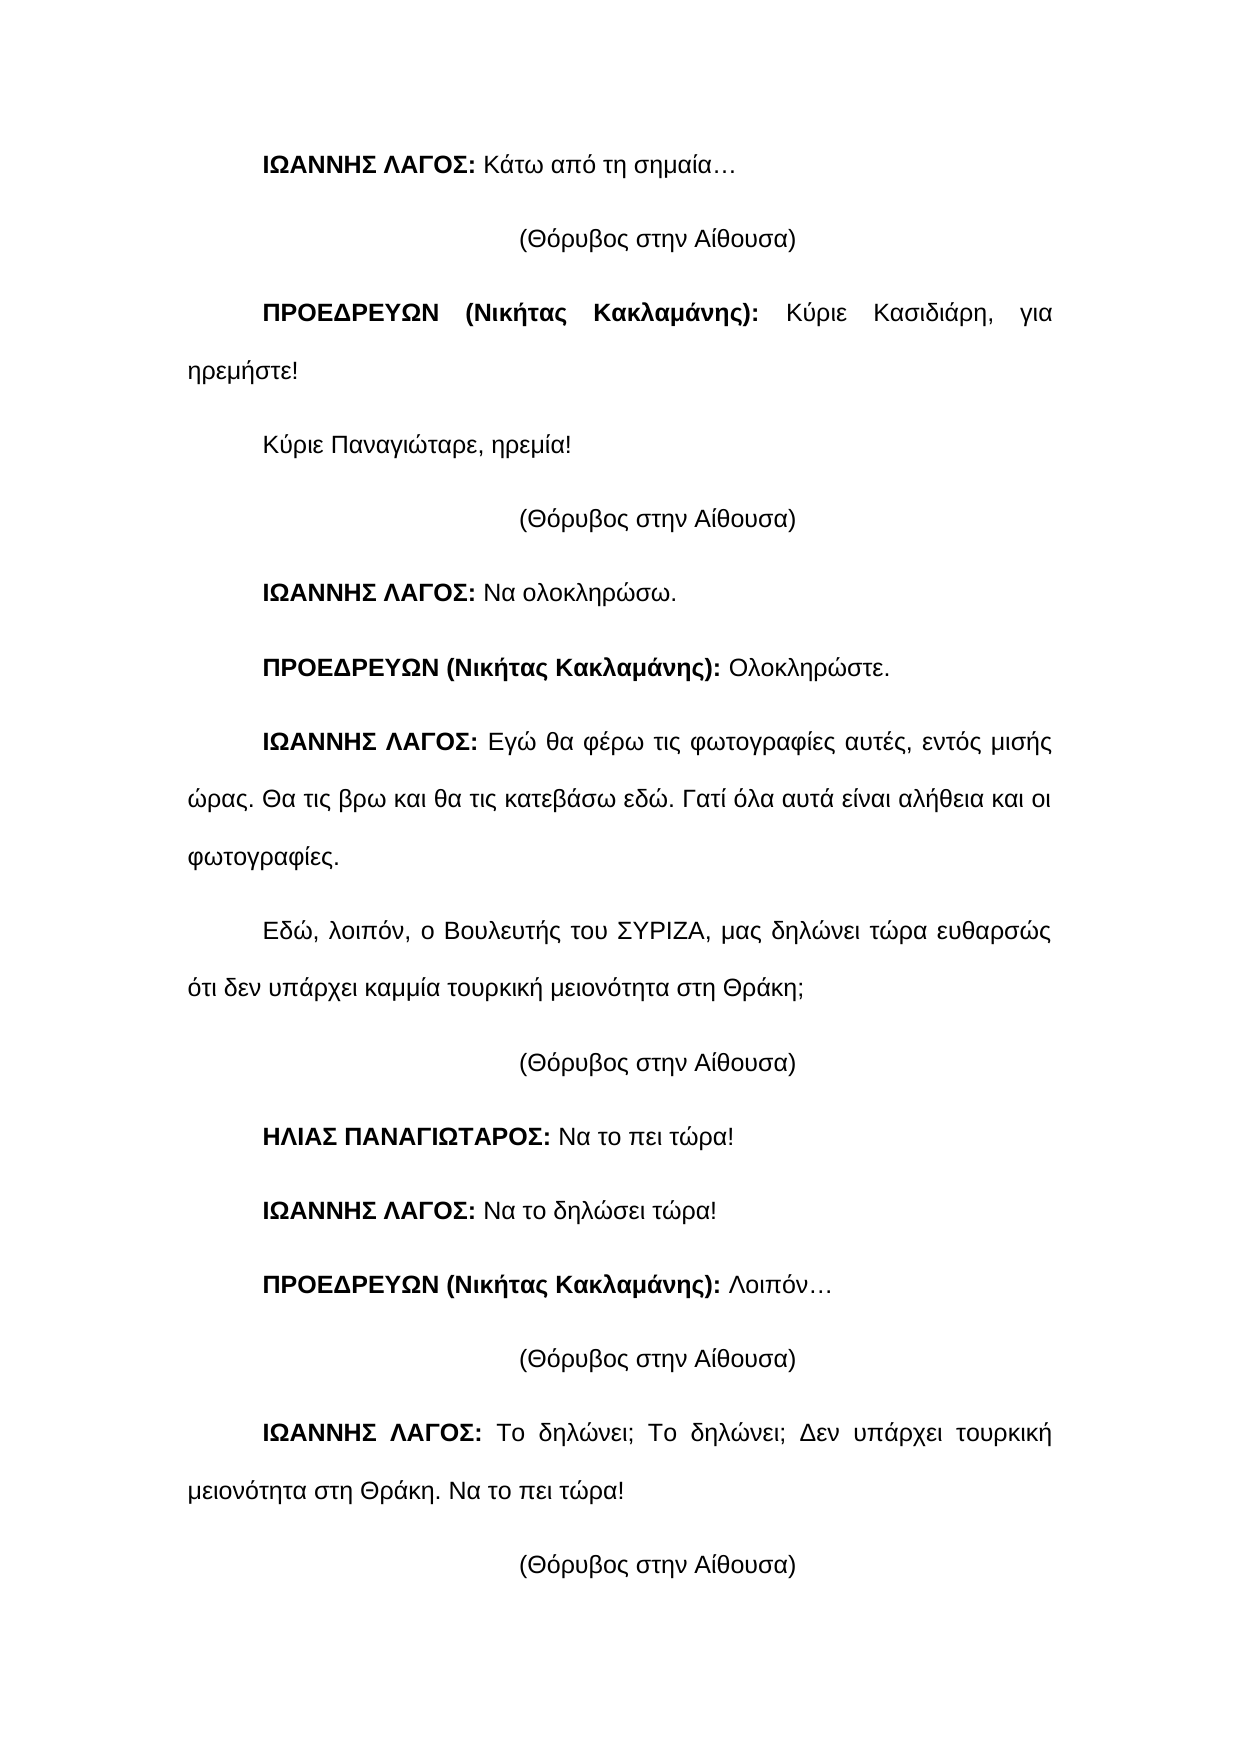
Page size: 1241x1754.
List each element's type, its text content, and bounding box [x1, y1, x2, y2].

text Εδώ, λοιπόν, ο Βουλευτής του ΣΥΡΙΖΑ, μας δηλώνει τώρα ευθαρσώς ότι δεν υπάρχει καμμία τουρκική μειονότητα στη Θράκη; [187, 916, 1053, 1002]
text (Θόρυβος στην Αίθουσα) [187, 224, 1053, 253]
text ΠΡΟΕΔΡΕΥΩΝ (Νικήτας Κακλαμάνης): Ολοκληρώστε. [187, 652, 1053, 681]
text (Θόρυβος στην Αίθουσα) [187, 1344, 1053, 1373]
text ΠΡΟΕΔΡΕΥΩΝ (Νικήτας Κακλαμάνης): Λοιπόν… [187, 1270, 1053, 1299]
text ΙΩΑΝΝΗΣ ΛΑΓΟΣ: Εγώ θα φέρω τις φωτογραφίες αυτές, εντός μισής ώρας. Θα τις βρω και θα τις κατεβάσω εδώ. Γατί όλα αυτά είναι αλήθεια και οι φωτογραφίες. [187, 727, 1053, 870]
text ΙΩΑΝΝΗΣ ΛΑΓΟΣ: Κάτω από τη σημαία… [187, 150, 1053, 179]
text ΠΡΟΕΔΡΕΥΩΝ (Νικήτας Κακλαμάνης): Κύριε Κασιδιάρη, για ηρεμήστε! [187, 298, 1053, 384]
text ΙΩΑΝΝΗΣ ΛΑΓΟΣ: Το δηλώνει; Το δηλώνει; Δεν υπάρχει τουρκική μειονότητα στη Θράκη. Να το πει τώρα! [187, 1418, 1053, 1504]
text ΙΩΑΝΝΗΣ ΛΑΓΟΣ: Να ολοκληρώσω. [187, 578, 1053, 607]
text (Θόρυβος στην Αίθουσα) [187, 1047, 1053, 1076]
text (Θόρυβος στην Αίθουσα) [187, 504, 1053, 533]
text (Θόρυβος στην Αίθουσα) [187, 1550, 1053, 1579]
text ΗΛΙΑΣ ΠΑΝΑΓΙΩΤΑΡΟΣ: Να το πει τώρα! [187, 1122, 1053, 1150]
text ΙΩΑΝΝΗΣ ΛΑΓΟΣ: Να το δηλώσει τώρα! [187, 1196, 1053, 1224]
text Κύριε Παναγιώταρε, ηρεμία! [187, 430, 1053, 459]
